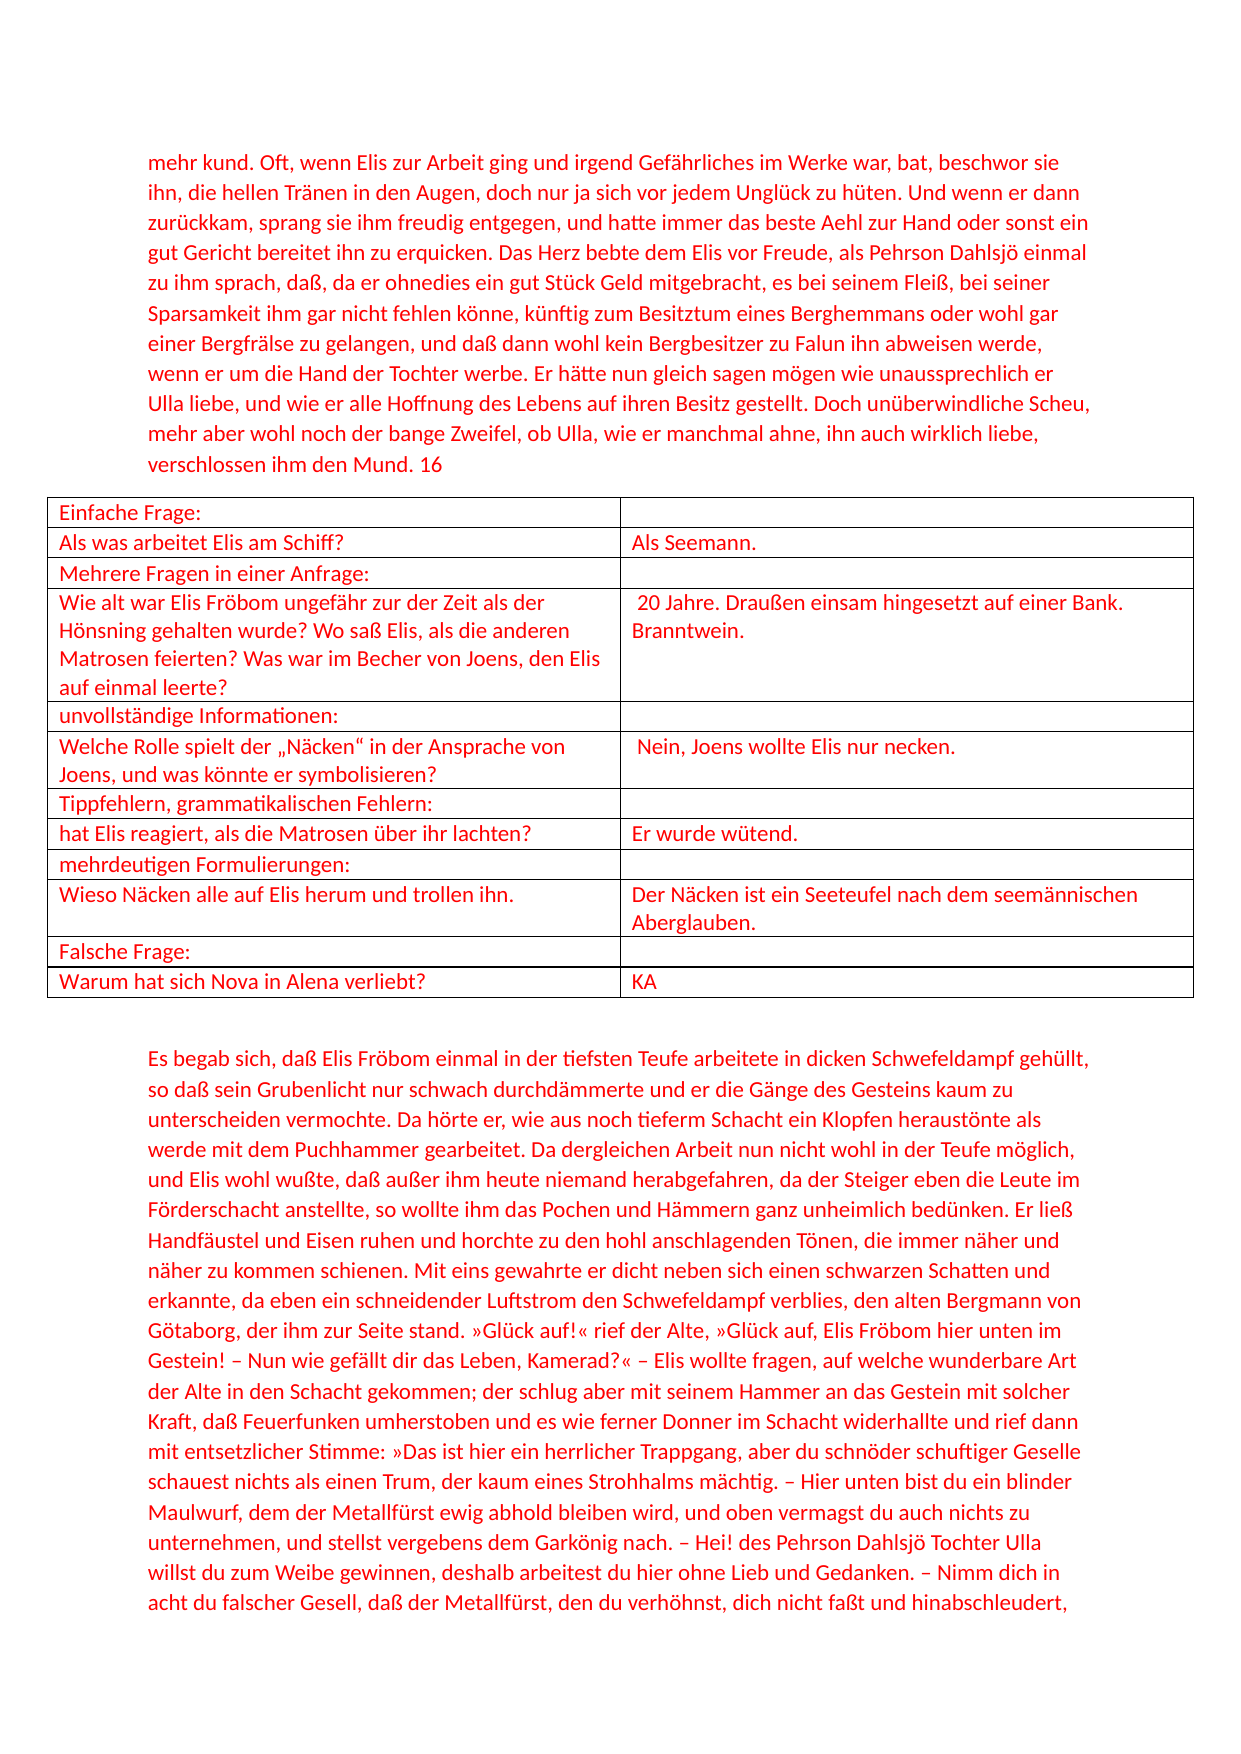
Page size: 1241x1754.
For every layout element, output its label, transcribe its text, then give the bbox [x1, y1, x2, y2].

table_cell Er wurde wütend. [621, 819, 1193, 849]
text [148, 1044, 1093, 1616]
table_header Einfache Frage: [48, 498, 620, 527]
table_cell Welche Rolle spielt der „Näcken“ in der Ansprache von Joens, und was könnte er symbolisieren? [48, 732, 620, 788]
table_cell Nein, Joens wollte Elis nur necken. [621, 732, 1193, 788]
table_cell Warum hat sich Nova in Alena verliebt? [48, 968, 620, 997]
table_cell Mehrere Fragen in einer Anfrage: [48, 558, 620, 587]
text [148, 148, 1093, 478]
table_cell Falsche Frage: [48, 937, 620, 966]
table_cell mehrdeutigen Formulierungen: [48, 850, 620, 879]
table_cell Als was arbeitet Elis am Schiff? [48, 528, 620, 557]
table_header [621, 498, 1193, 527]
table_cell Als Seemann. [621, 528, 1193, 557]
table_cell unvollständige Informationen: [48, 702, 620, 731]
table_cell Wieso Näcken alle auf Elis herum und trollen ihn. [48, 880, 620, 936]
table_cell [621, 937, 1193, 966]
table_cell hat Elis reagiert, als die Matrosen über ihr lachten? [48, 819, 620, 849]
table_cell Wie alt war Elis Fröbom ungefähr zur der Zeit als der Hönsning gehalten wurde? Wo saß Elis, als die anderen Matrosen feierten? Was war im Becher von Joens, den Elis auf einmal leerte? [48, 589, 620, 701]
table_cell 20 Jahre. Draußen einsam hingesetzt auf einer Bank. Branntwein. [621, 589, 1193, 701]
table_cell [621, 702, 1193, 731]
table_cell Tippfehlern, grammatikalischen Fehlern: [48, 789, 620, 818]
table_cell [621, 789, 1193, 818]
table_cell [621, 558, 1193, 587]
table_cell Der Näcken ist ein Seeteufel nach dem seemännischen Aberglauben. [621, 880, 1193, 936]
table_cell KA [621, 968, 1193, 997]
table_cell [621, 850, 1193, 879]
